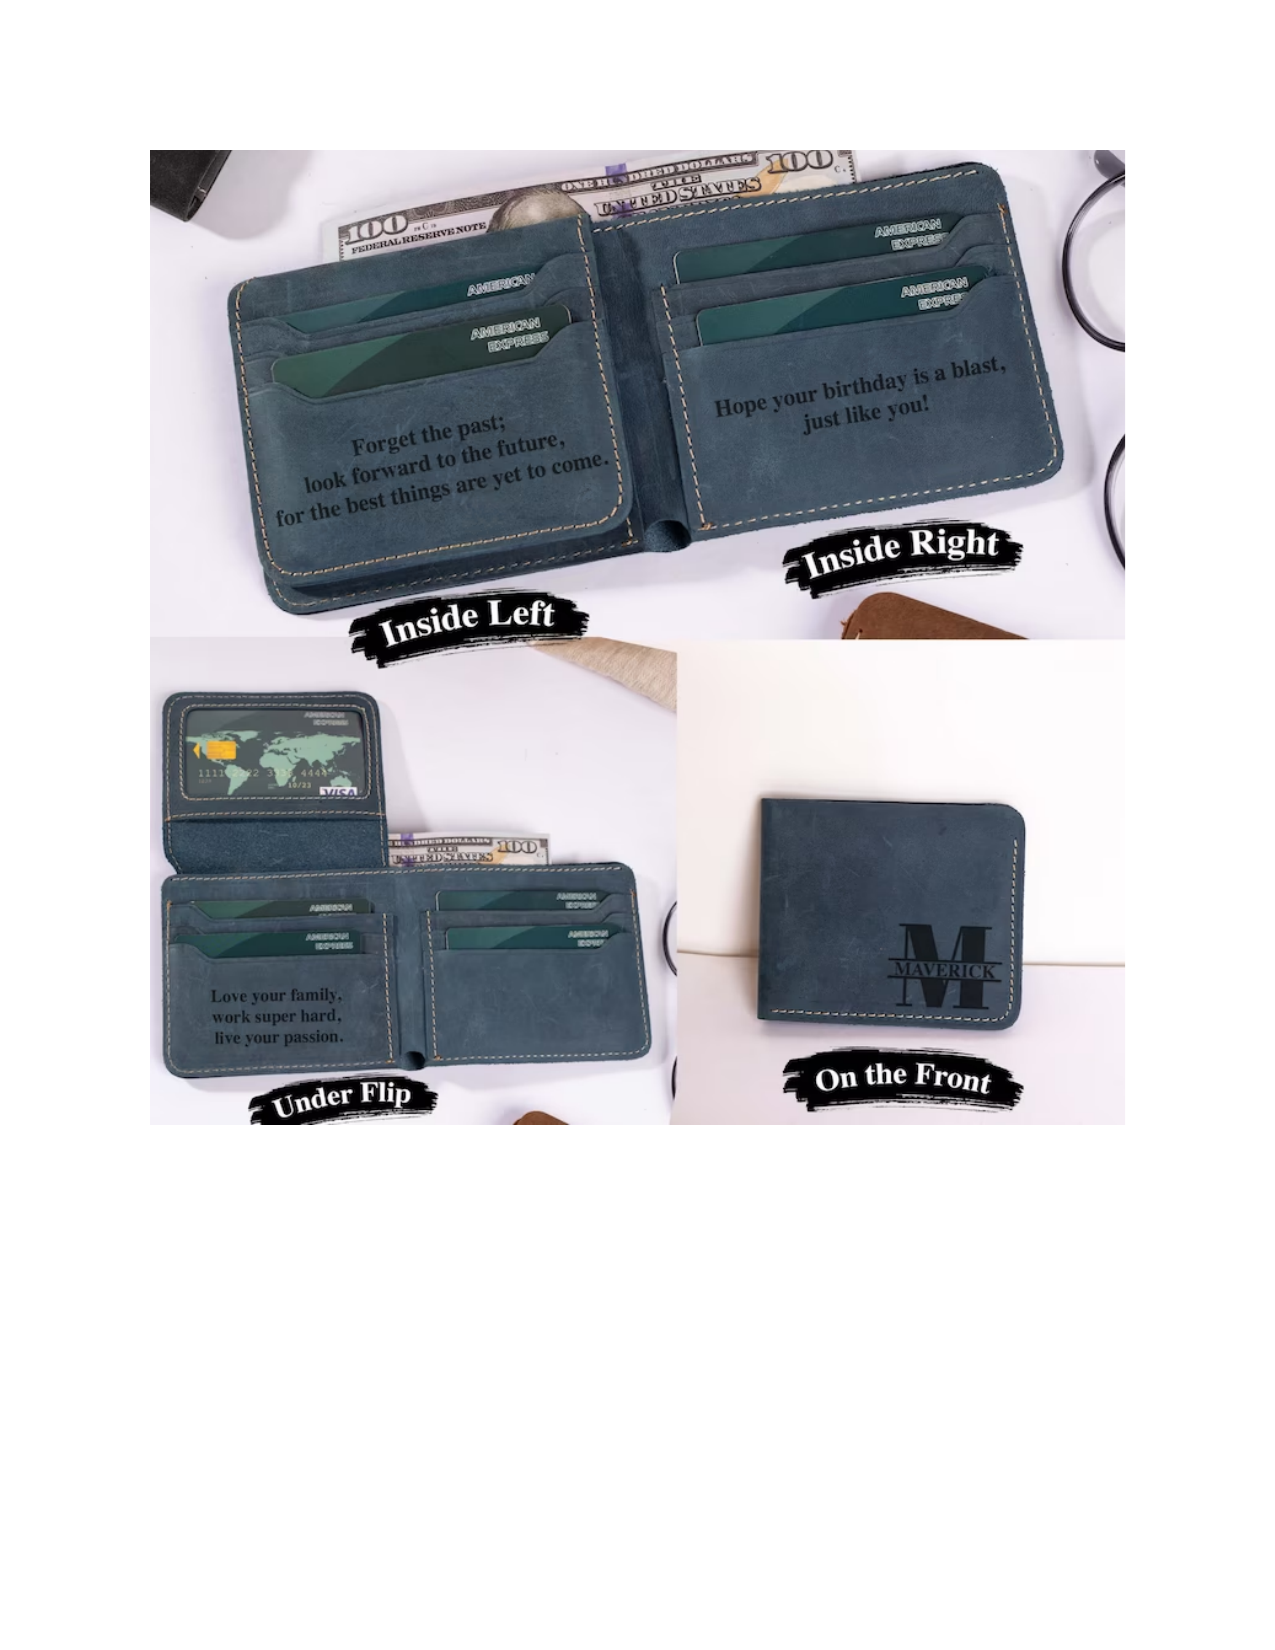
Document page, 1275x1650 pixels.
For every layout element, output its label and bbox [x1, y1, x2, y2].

picture [150, 150, 1125, 1125]
